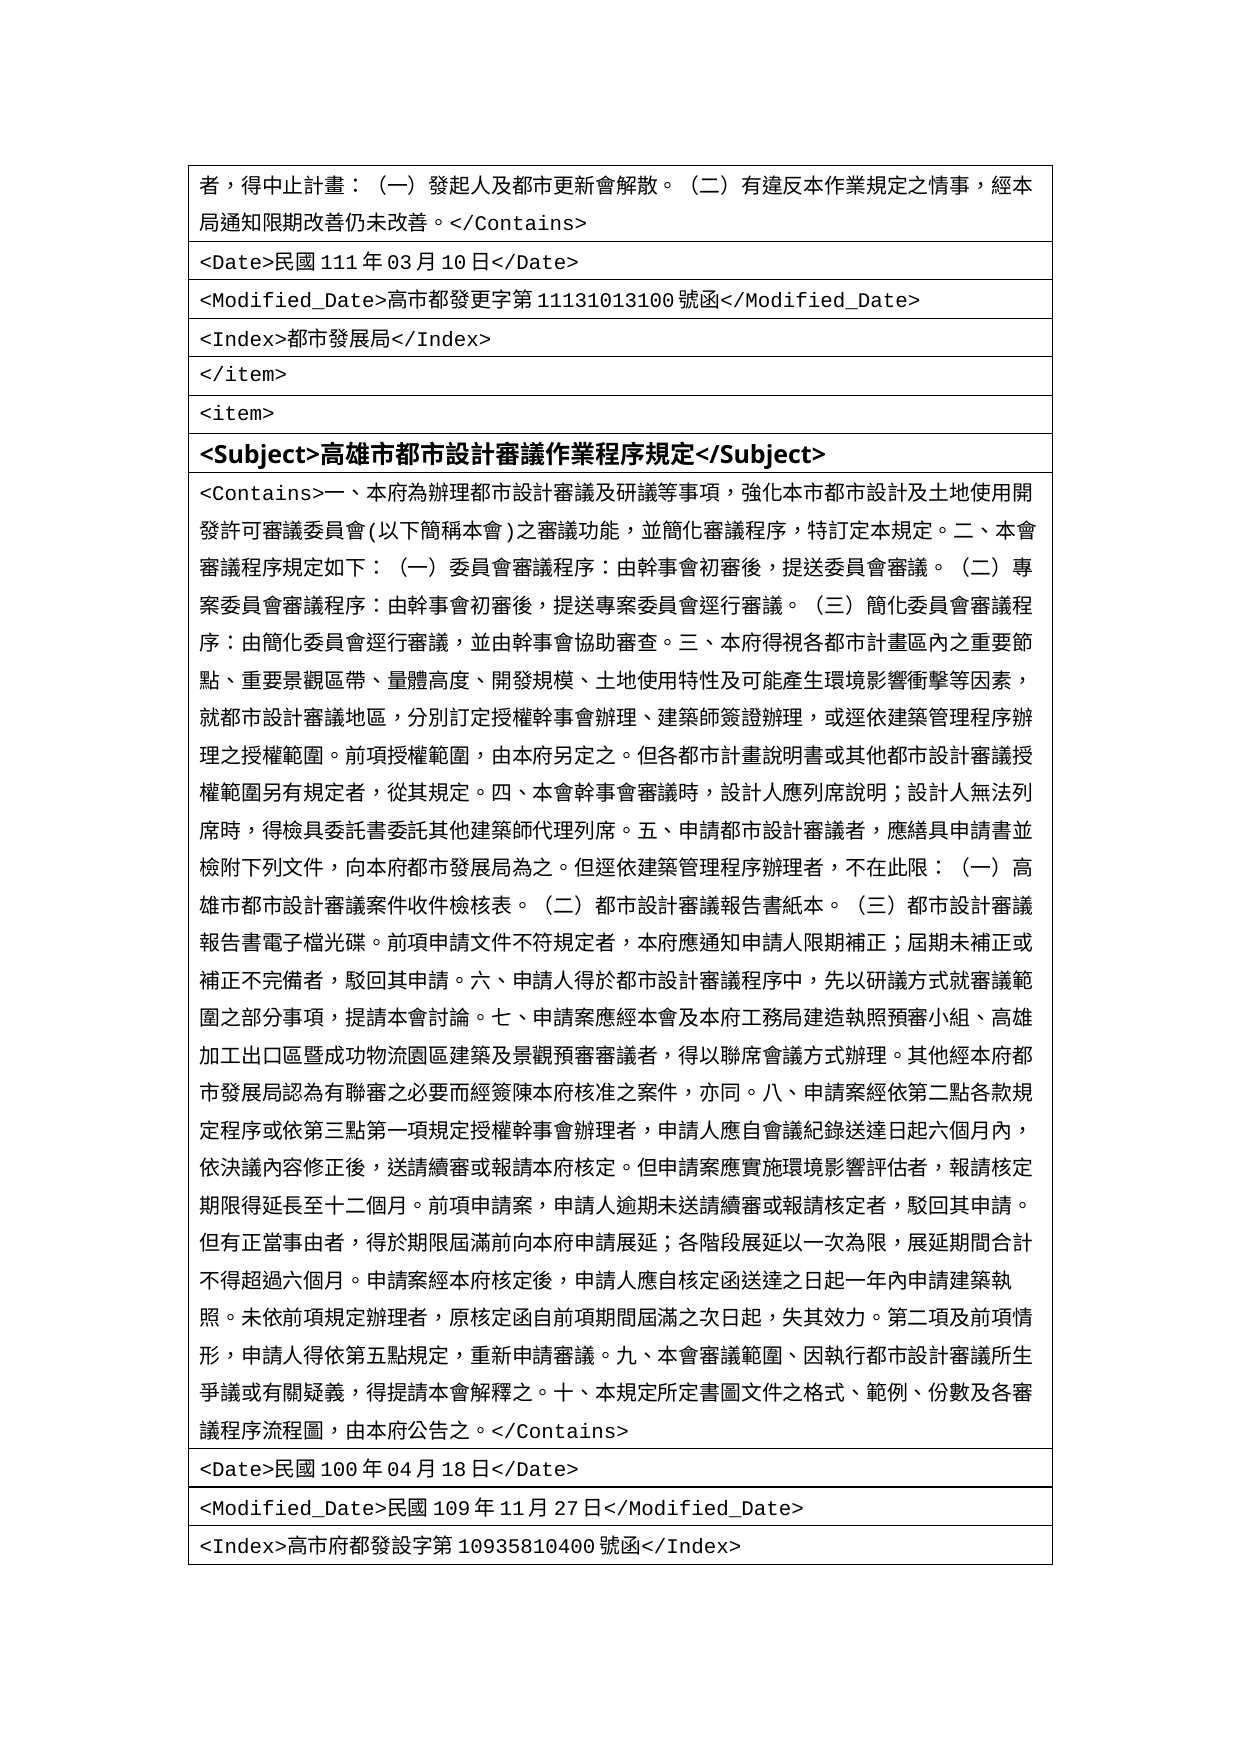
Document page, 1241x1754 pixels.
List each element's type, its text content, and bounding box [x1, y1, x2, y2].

table_cell <Index>都市發展局</Index> [189, 319, 1052, 356]
table_cell <Date>民國100年04月18日</Date> [189, 1449, 1052, 1486]
table_cell <Contains>一、本府為辦理都市設計審議及研議等事項，強化本市都市設計及土地使用開發許可審議委員會(以下簡稱本會)之審議功能，並簡化審議程序，特訂定本規定。二、本會審議程序規定如下：（一）委員會審議程序：由幹事會初審後，提送委員會審議。（二）專案委員會審議程序：由幹事會初審後，提送專案委員會逕行審議。（三）簡化委員會審議程序：由簡化委員會逕行審議，並由幹事會協助審查。三、本府得視各都市計畫區內之重要節點、重要景觀區帶、量體高度、開發規模、土地使用特性及可能產生環境影響衝擊等因素，就都市設計審議地區，分別訂定授權幹事會辦理、建築師簽證辦理，或逕依建築管理程序辦理之授權範圍。前項授權範圍，由本府另定之。但各都市計畫說明書或其他都市設計審議授權範圍另有規定者，從其規定。四、本會幹事會審議時，設計人應列席說明；設計人無法列席時，得檢具委託書委託其他建築師代理列席。五、申請都市設計審議者，應繕具申請書並檢附下列文件，向本府都市發展局為之。但逕依建築管理程序辦理者，不在此限：（一）高雄市都市設計審議案件收件檢核表。（二）都市設計審議報告書紙本。（三）都市設計審議報告書電子檔光碟。前項申請文件不符規定者，本府應通知申請人限期補正；屆期未補正或補正不完備者，駁回其申請。六、申請人得於都市設計審議程序中，先以研議方式就審議範圍之部分事項，提請本會討論。七、申請案應經本會及本府工務局建造執照預審小組、高雄加工出口區暨成功物流園區建築及景觀預審審議者，得以聯席會議方式辦理。其他經本府都市發展局認為有聯審之必要而經簽陳本府核准之案件，亦同。八、申請案經依第二點各款規定程序或依第三點第一項規定授權幹事會辦理者，申請人應自會議紀錄送達日起六個月內，依決議內容修正後，送請續審或報請本府核定。但申請案應實施環境影響評估者，報請核定期限得延長至十二個月。前項申請案，申請人逾期未送請續審或報請核定者，駁回其申請。但有正當事由者，得於期限屆滿前向本府申請展延；各階段展延以一次為限，展延期間合計不得超過六個月。申請案經本府核定後，申請人應自核定函送達之日起一年內申請建築執照。未依前項規定辦理者，原核定函自前項期間屆滿之次日起，失其效力。第二項及前項情形，申請人得依第五點規定，重新申請審議。九、本會審議範圍、因執行都市設計審議所生爭議或有關疑義，得提請本會解釋之。十、本規定所定書圖文件之格式、範例、份數及各審議程序流程圖，由本府公告之。</Contains> [189, 473, 1052, 1448]
table_cell <item> [189, 396, 1052, 433]
table_cell <Subject>高雄市都市設計審議作業程序規定</Subject> [189, 434, 1052, 472]
table_cell </item> [189, 357, 1052, 395]
table_cell <Modified_Date>民國109年11月27日</Modified_Date> [189, 1488, 1052, 1525]
table_cell <Date>民國111年03月10日</Date> [189, 242, 1052, 279]
table_cell <Index>高市府都發設字第10935810400號函</Index> [189, 1526, 1052, 1563]
table_cell <Modified_Date>高市都發更字第11131013100號函</Modified_Date> [189, 280, 1052, 318]
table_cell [189, 166, 1052, 241]
